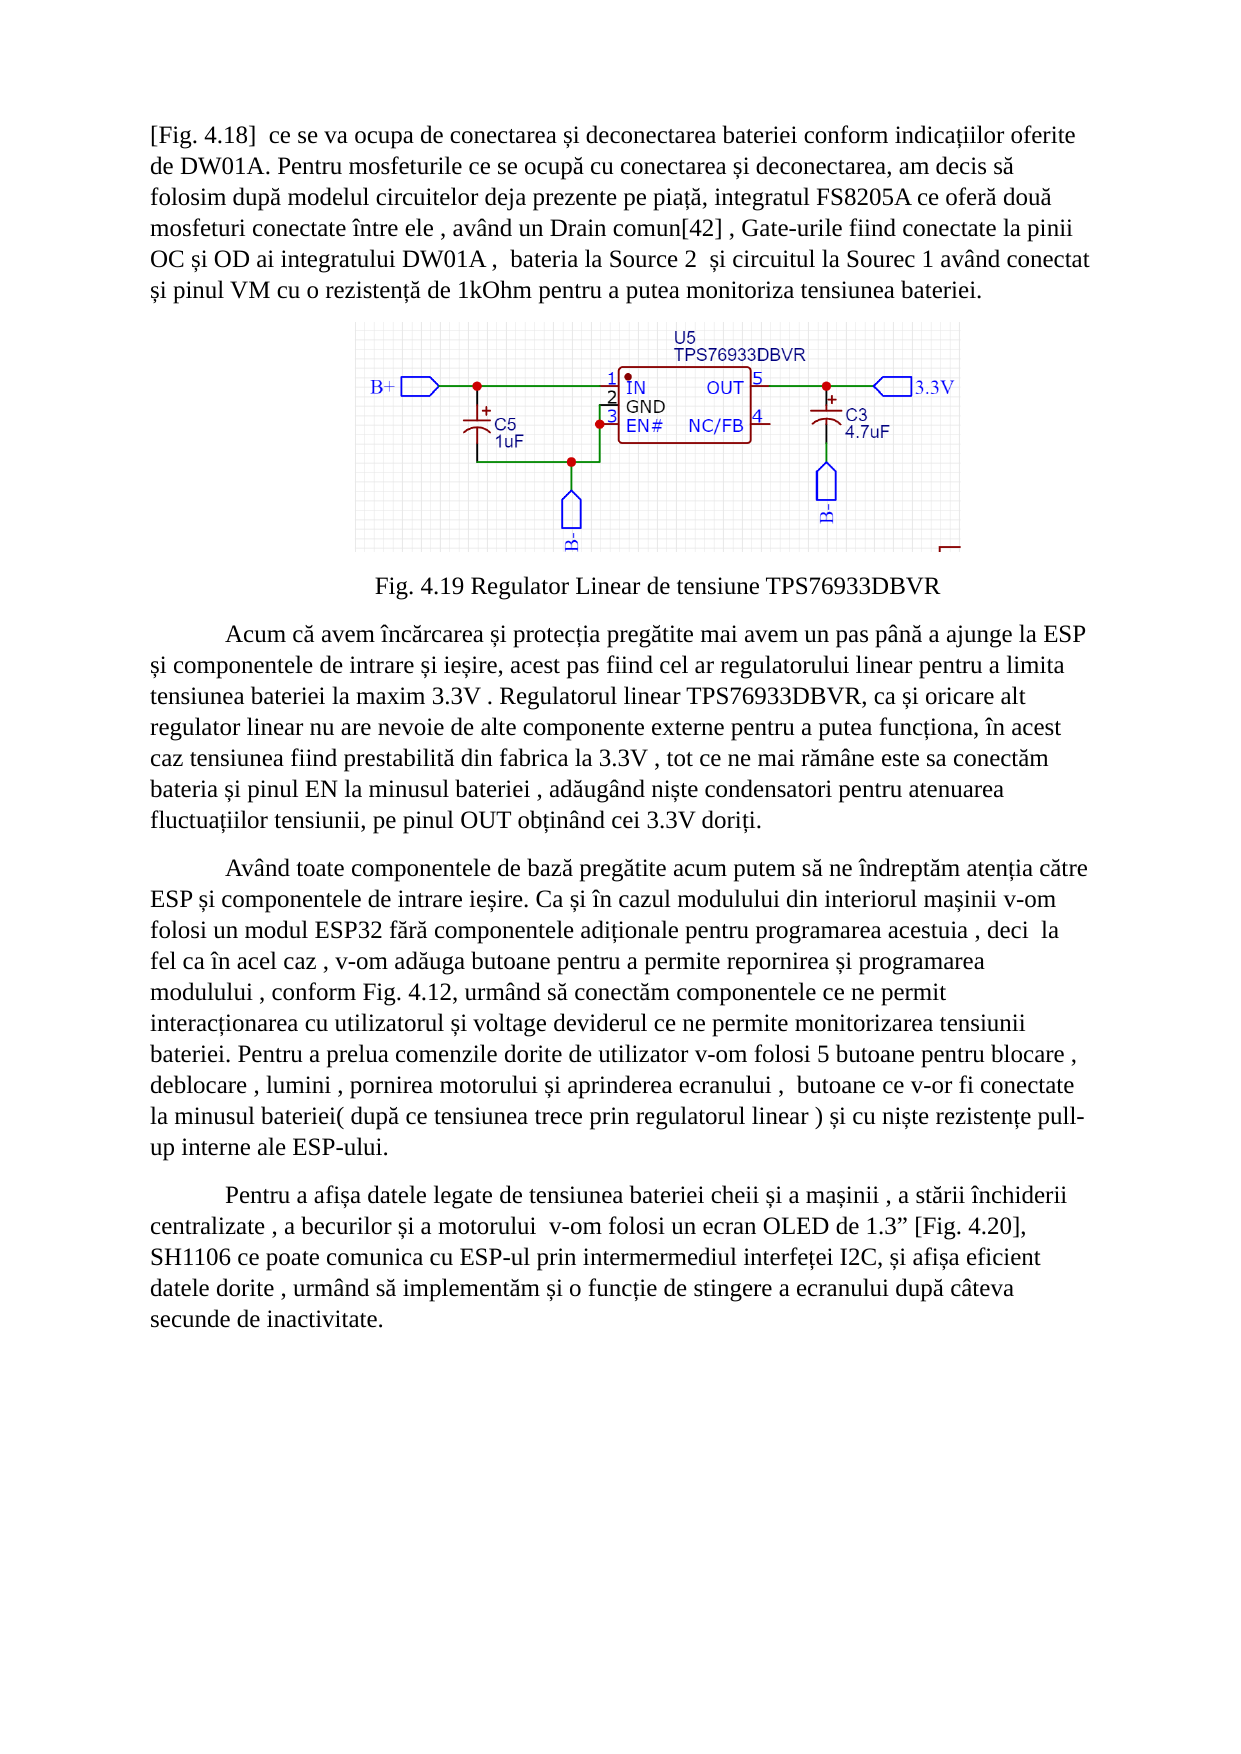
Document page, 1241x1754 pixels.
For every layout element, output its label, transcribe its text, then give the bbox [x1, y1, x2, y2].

text Având toate componentele de bază pregătite acum putem să ne îndreptăm atenția către ESP și componentele de intrare ieșire. Ca și în cazul modulului din interiorul mașinii v-om folosi un modul ESP32 fără componentele adiționale pentru programarea acestuia , deci la fel ca în acel caz , v-om adăuga butoane pentru a permite repornirea și programarea modulului , conform Fig. 4.12, urmând să conectăm componentele ce ne permit interacționarea cu utilizatorul și voltage deviderul ce ne permite monitorizarea tensiunii bateriei. Pentru a prelua comenzile dorite de utilizator v-om folosi 5 butoane pentru blocare , deblocare , lumini , pornirea motorului și aprinderea ecranului , butoane ce v-or fi conectate la minusul bateriei( după ce tensiunea trece prin regulatorul linear ) și cu niște rezistențe pull-up interne ale ESP-ului. [150, 853, 1090, 1161]
text Pentru a afișa datele legate de tensiunea bateriei cheii și a mașinii , a stării închiderii centralizate , a becurilor și a motorului v-om folosi un ecran OLED de 1.3” [Fig. 4.20], SH1106 ce poate comunica cu ESP-ul prin intermermediul interfeței I2C, și afișa eficient datele dorite , urmând să implementăm și o funcție de stingere a ecranului după câteva secunde de inactivitate. [150, 1180, 1090, 1333]
picture [354, 322, 961, 552]
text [150, 120, 1090, 304]
text Fig. 4.19 Regulator Linear de tensiune TPS76933DBVR [150, 571, 1090, 600]
text Acum că avem încărcarea și protecția pregătite mai avem un pas până a ajunge la ESP și componentele de intrare și ieșire, acest pas fiind cel ar regulatorului linear pentru a limita tensiunea bateriei la maxim 3.3V . Regulatorul linear TPS76933DBVR, ca și oricare alt regulator linear nu are nevoie de alte componente externe pentru a putea funcționa, în acest caz tensiunea fiind prestabilită din fabrica la 3.3V , tot ce ne mai rămâne este sa conectăm bateria și pinul EN la minusul bateriei , adăugând niște condensatori pentru atenuarea fluctuațiilor tensiunii, pe pinul OUT obținând cei 3.3V doriți. [150, 619, 1090, 834]
